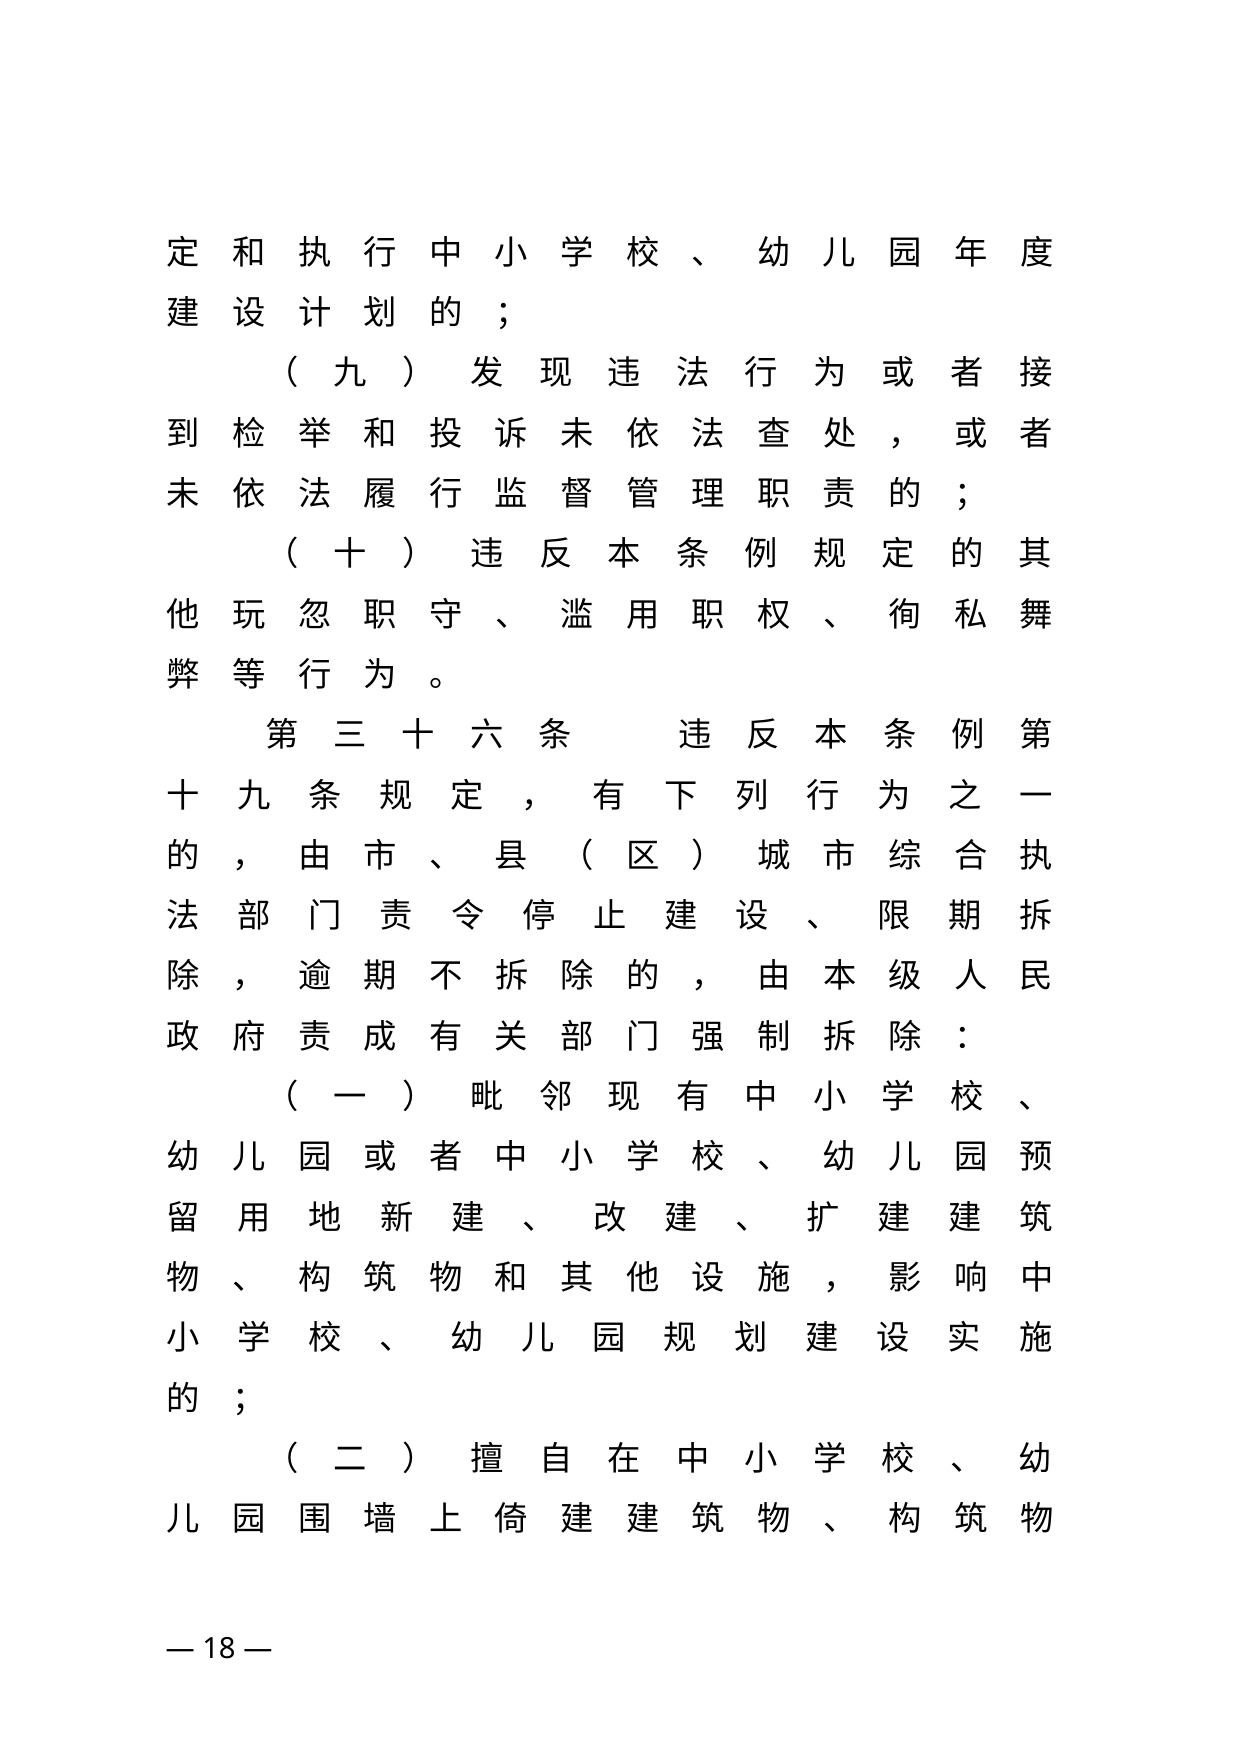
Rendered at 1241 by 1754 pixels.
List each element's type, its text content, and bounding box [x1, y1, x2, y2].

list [167, 219, 1085, 340]
list （十）违反本条例规定的其他玩忽职守、滥用职权、徇私舞弊等行为。 [167, 521, 1085, 702]
list （一）毗邻现有中小学校、幼儿园或者中小学校、幼儿园预留用地新建、改建、扩建建筑物、构筑物和其他设施，影响中小学校、幼儿园规划建设实施的； [167, 1064, 1085, 1426]
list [167, 1426, 1085, 1546]
list （九）发现违法行为或者接到检举和投诉未依法查处，或者未依法履行监督管理职责的； [167, 340, 1085, 521]
list 第三十六条 违反本条例第十九条规定，有下列行为之一的，由市、县（区）城市综合执法部门责令停止建设、限期拆除，逾期不拆除的，由本级人民政府责成有关部门强制拆除： [167, 702, 1085, 1064]
